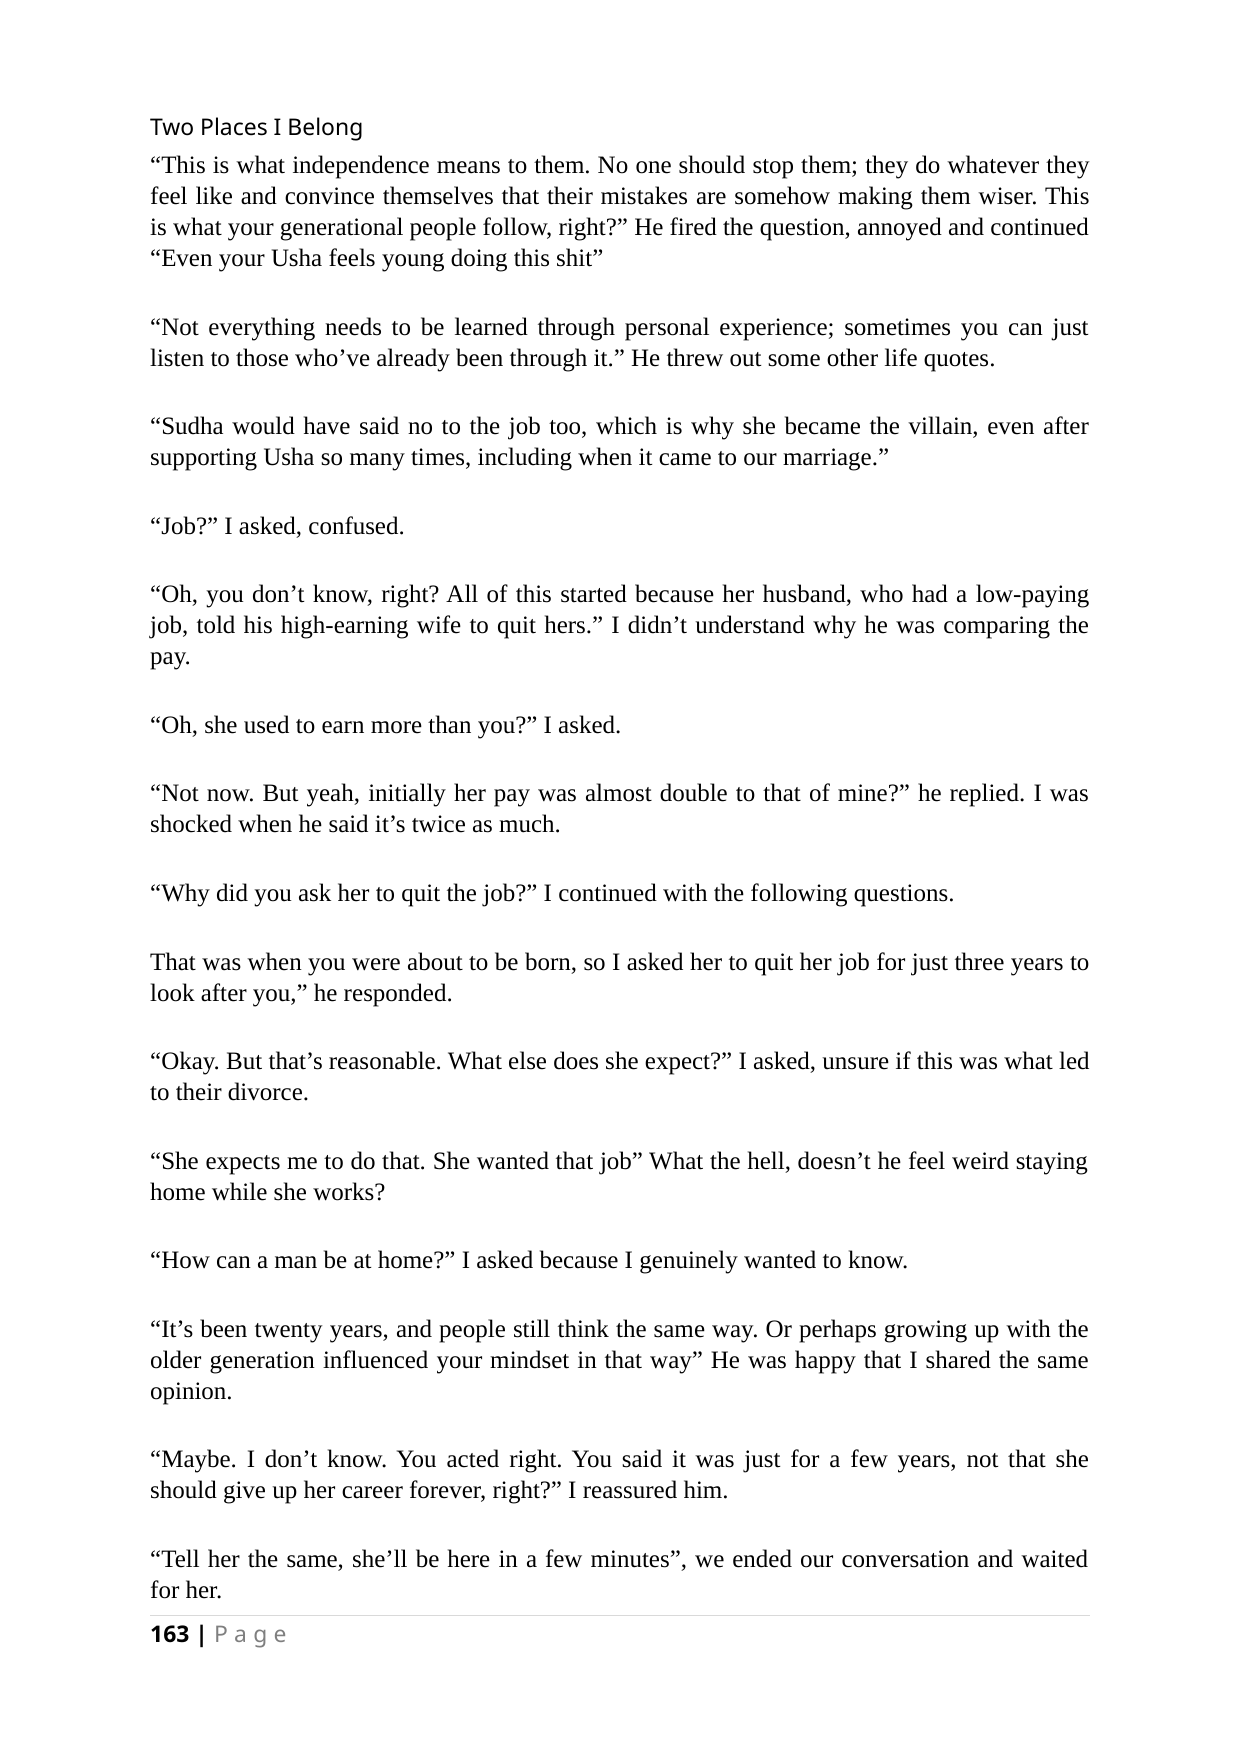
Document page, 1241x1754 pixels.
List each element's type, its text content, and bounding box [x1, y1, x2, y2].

text “Sudha would have said no to the job too, which is why she became the villain, even after supporting Usha so many times, including when it came to our marriage.” [150, 411, 1090, 471]
text That was when you were about to be born, so I asked her to quit her job for just three years to look after you,” he responded. [150, 947, 1090, 1006]
text “Not everything needs to be learned through personal experience; sometimes you can just listen to those who’ve already been through it.” He threw out some other life quotes. [150, 312, 1090, 371]
text “Oh, she used to earn more than you?” I asked. [150, 710, 1090, 739]
text “Maybe. I don’t know. You acted right. You said it was just for a few years, not that she should give up her career forever, right?” I reassured him. [150, 1444, 1090, 1504]
text “This is what independence means to them. No one should stop them; they do whatever they feel like and convince themselves that their mistakes are somehow making them wiser. This is what your generational people follow, right?” He fired the question, annoyed and continued “Even your Usha feels young doing this shit” [150, 150, 1090, 272]
text “It’s been twenty years, and people still think the same way. Or perhaps growing up with the older generation influenced your mindset in that way” He was happy that I shared the same opinion. [150, 1314, 1090, 1405]
text “Oh, you don’t know, right? All of this started because her husband, who had a low-paying job, told his high-earning wife to quit hers.” I didn’t understand why he was comparing the pay. [150, 579, 1090, 670]
text “Tell her the same, she’ll be here in a few minutes”, we ended our conversation and waited for her. [150, 1544, 1090, 1604]
text “Why did you ask her to quit the job?” I continued with the following questions. [150, 878, 1090, 907]
text “How can a man be at home?” I asked because I genuinely wanted to know. [150, 1245, 1090, 1274]
text “Okay. But that’s reasonable. What else does she expect?” I asked, unsure if this was what led to their divorce. [150, 1046, 1090, 1106]
text “Job?” I asked, confused. [150, 511, 1090, 539]
text “She expects me to do that. She wanted that job” What the hell, doesn’t he feel weird staying home while she works? [150, 1146, 1090, 1206]
text “Not now. But yeah, initially her pay was almost double to that of mine?” he replied. I was shocked when he said it’s twice as much. [150, 778, 1090, 838]
